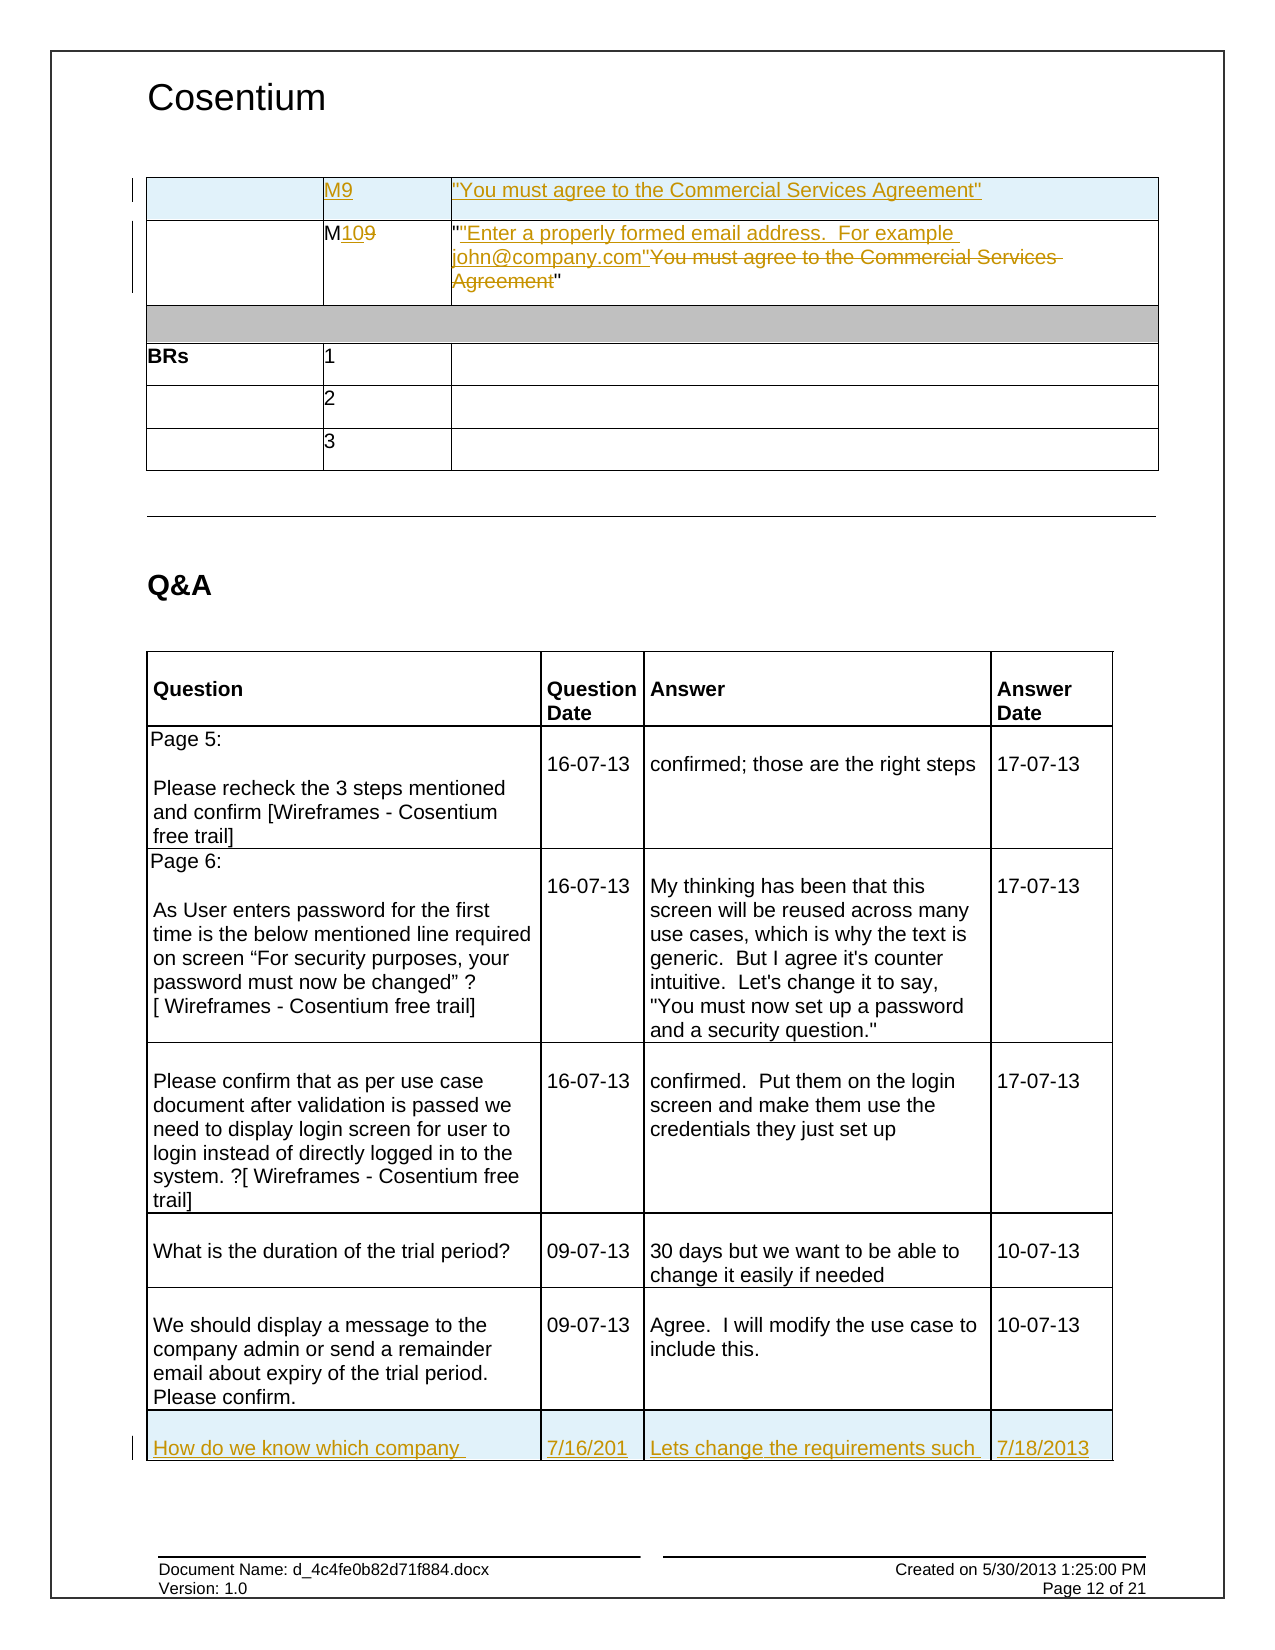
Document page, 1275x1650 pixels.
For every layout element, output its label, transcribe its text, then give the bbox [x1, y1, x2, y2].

table_cell 17-07-13 [992, 727, 1112, 848]
table_cell 30 days but we want to be able to change it easily if needed [645, 1214, 990, 1287]
table_header Answer Date [992, 652, 1112, 725]
table_header Question [148, 652, 540, 725]
table_cell 10-07-13 [992, 1288, 1112, 1409]
table_cell Agree. I will modify the use case to include this. [645, 1288, 990, 1409]
table_cell confirmed; those are the right steps [645, 727, 990, 848]
table_cell 17-07-13 [992, 1043, 1112, 1212]
table_cell 1 [324, 344, 451, 385]
table_cell Please confirm that as per use case document after validation is passed we need to display login screen for user to login instead of directly logged in to the system. ?[ Wireframes - Cosentium free trail] [148, 1043, 540, 1212]
table_cell 3 [324, 429, 451, 470]
table_cell Page 5: Please recheck the 3 steps mentioned and confirm [Wireframes - Cosentium free trail] [148, 727, 540, 848]
table_cell Page 6: As User enters password for the first time is the below mentioned line required on screen “For security purposes, your password must now be changed” ?[ Wireframes - Cosentium free trail] [148, 849, 540, 1042]
table_cell M [324, 221, 451, 305]
table_cell BRs [147, 344, 323, 385]
table_cell 09-07-13 [542, 1214, 643, 1287]
table_header Answer [645, 652, 990, 725]
table_cell [452, 386, 1158, 428]
table_cell "" [452, 221, 1158, 305]
table_cell What is the duration of the trial period? [148, 1214, 540, 1287]
table_cell [147, 221, 323, 305]
table_cell 17-07-13 [992, 849, 1112, 1042]
table_cell [147, 386, 323, 428]
subtitle Q&A [147, 564, 1156, 602]
table_cell 09-07-13 [542, 1288, 643, 1409]
table_cell We should display a message to the company admin or send a remainder email about expiry of the trial period. Please confirm. [148, 1288, 540, 1409]
table_cell 10-07-13 [992, 1214, 1112, 1287]
table_cell My thinking has been that this screen will be reused across many use cases, which is why the text is generic. But I agree it's counter intuitive. Let's change it to say, "You must now set up a password and a security question." [645, 849, 990, 1042]
table_cell [452, 344, 1158, 385]
table_cell [147, 429, 323, 470]
table_cell 16-07-13 [542, 849, 643, 1042]
table_header Question Date [542, 652, 643, 725]
table_cell 16-07-13 [542, 727, 643, 848]
table_cell 16-07-13 [542, 1043, 643, 1212]
table_cell 2 [324, 386, 451, 428]
table_cell [452, 429, 1158, 470]
table_cell [147, 306, 1158, 342]
table_cell confirmed. Put them on the login screen and make them use the credentials they just set up [645, 1043, 990, 1212]
